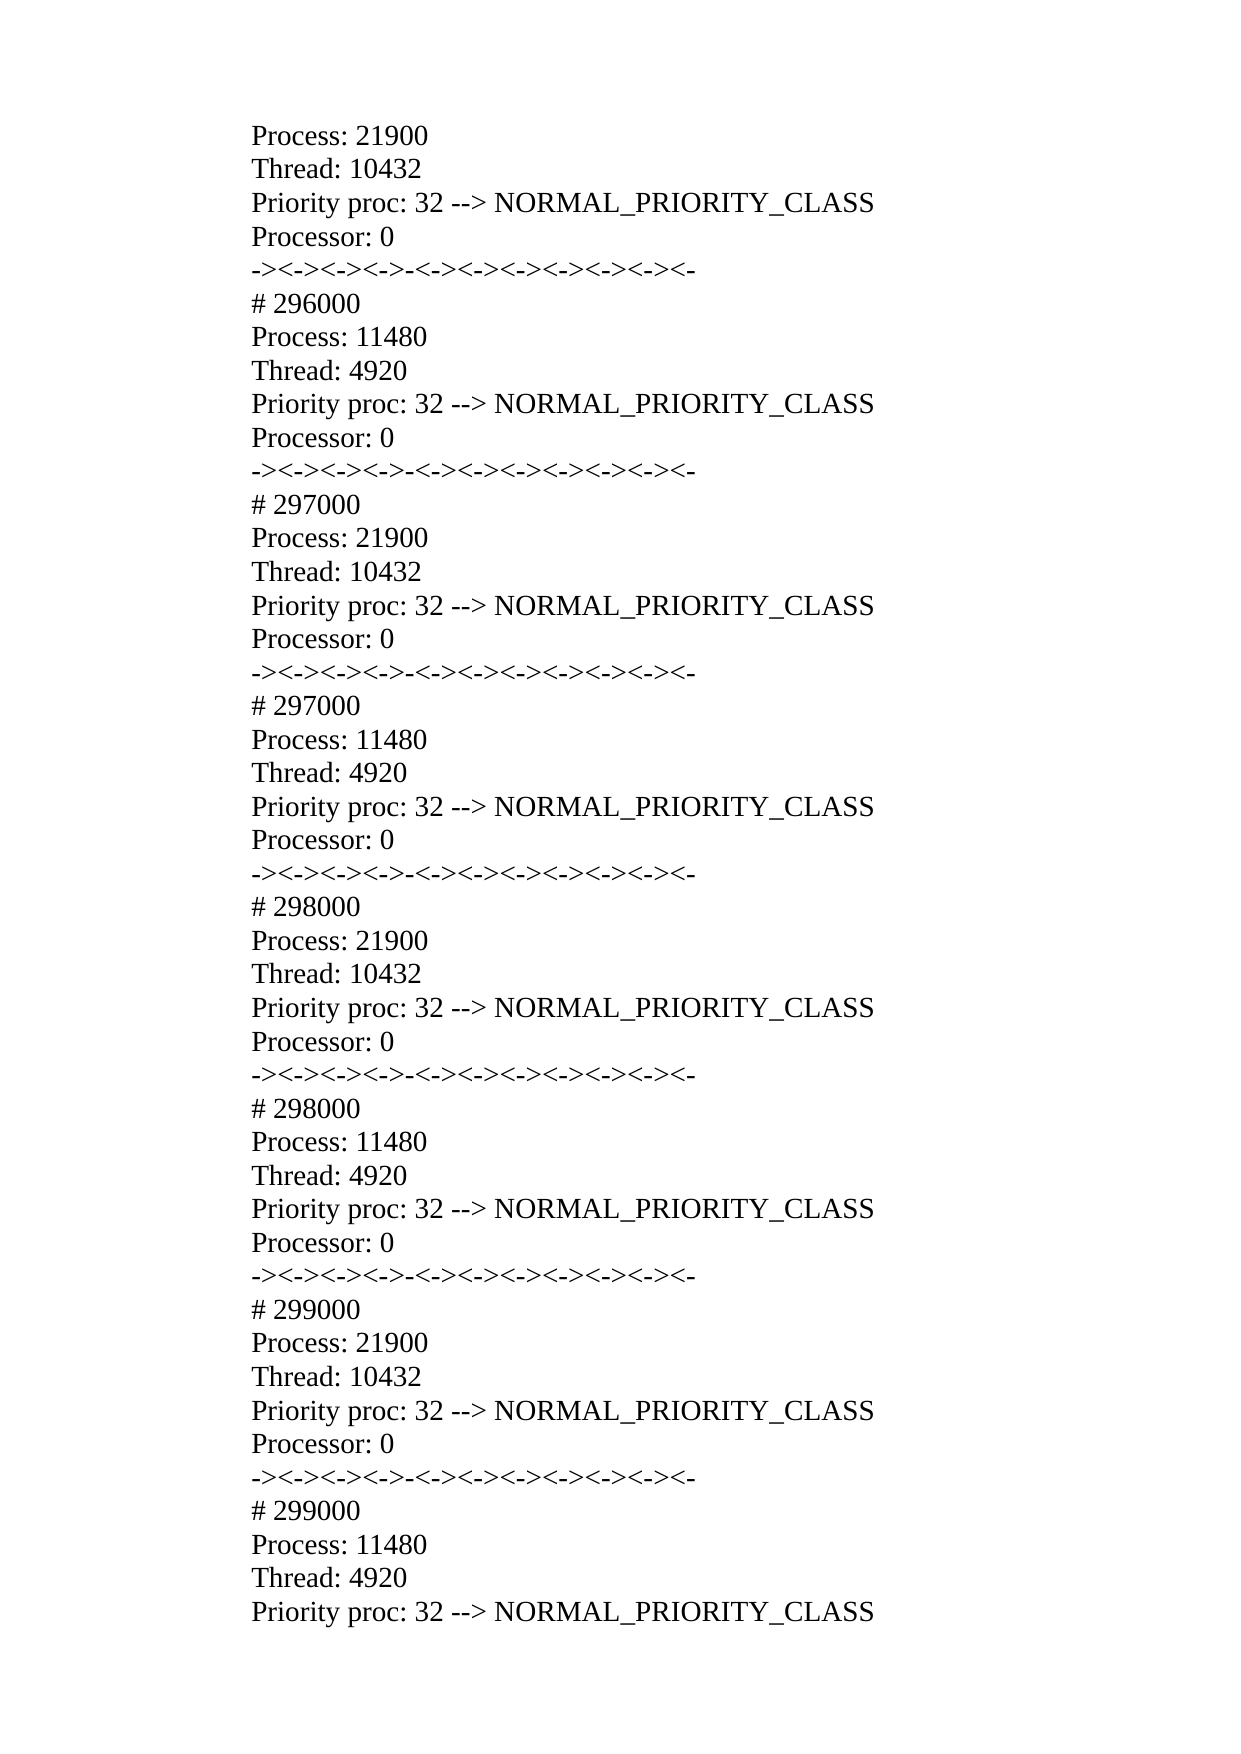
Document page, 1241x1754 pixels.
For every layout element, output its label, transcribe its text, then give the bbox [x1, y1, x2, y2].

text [177, 185, 1152, 219]
text # 298000 [177, 889, 1152, 923]
text Processor: 0 [177, 420, 1152, 453]
text Priority proc: 32 --> NORMAL_PRIORITY_CLASS [177, 990, 1152, 1024]
text -><-><-><->-<-><-><-><-><-><-><- [177, 1258, 1152, 1292]
text Process: 11480 [177, 319, 1152, 353]
text Processor: 0 [177, 1225, 1152, 1258]
text # 299000 [177, 1493, 1152, 1527]
text # 299000 [177, 1292, 1152, 1326]
text Processor: 0 [177, 621, 1152, 655]
text Processor: 0 [177, 219, 1152, 252]
text -><-><-><->-<-><-><-><-><-><-><- [177, 1460, 1152, 1493]
text Thread: 10432 [177, 957, 1152, 990]
text Process: 21900 [177, 521, 1152, 554]
text -><-><-><->-<-><-><-><-><-><-><- [177, 1057, 1152, 1091]
text Processor: 0 [177, 1426, 1152, 1460]
text # 297000 [177, 487, 1152, 521]
text Thread: 10432 [177, 152, 1152, 185]
text Process: 21900 [177, 118, 1152, 152]
text -><-><-><->-<-><-><-><-><-><-><- [177, 856, 1152, 889]
text Priority proc: 32 --> NORMAL_PRIORITY_CLASS [177, 1191, 1152, 1225]
text # 297000 [177, 688, 1152, 722]
text Process: 11480 [177, 1527, 1152, 1560]
text Priority proc: 32 --> NORMAL_PRIORITY_CLASS [177, 789, 1152, 822]
text Thread: 4920 [177, 1158, 1152, 1191]
text Thread: 4920 [177, 755, 1152, 789]
text Process: 21900 [177, 1326, 1152, 1359]
text Thread: 10432 [177, 1359, 1152, 1393]
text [177, 1393, 1152, 1426]
text Thread: 10432 [177, 554, 1152, 588]
text -><-><-><->-<-><-><-><-><-><-><- [177, 655, 1152, 688]
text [177, 1594, 1152, 1627]
text # 298000 [177, 1091, 1152, 1124]
text Processor: 0 [177, 822, 1152, 856]
text Processor: 0 [177, 1024, 1152, 1057]
text Process: 11480 [177, 722, 1152, 755]
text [177, 386, 1152, 420]
text -><-><-><->-<-><-><-><-><-><-><- [177, 252, 1152, 286]
text Priority proc: 32 --> NORMAL_PRIORITY_CLASS [177, 588, 1152, 621]
text # 296000 [177, 286, 1152, 319]
text Process: 21900 [177, 923, 1152, 957]
text Thread: 4920 [177, 353, 1152, 386]
text -><-><-><->-<-><-><-><-><-><-><- [177, 453, 1152, 487]
text Thread: 4920 [177, 1560, 1152, 1594]
text Process: 11480 [177, 1124, 1152, 1158]
